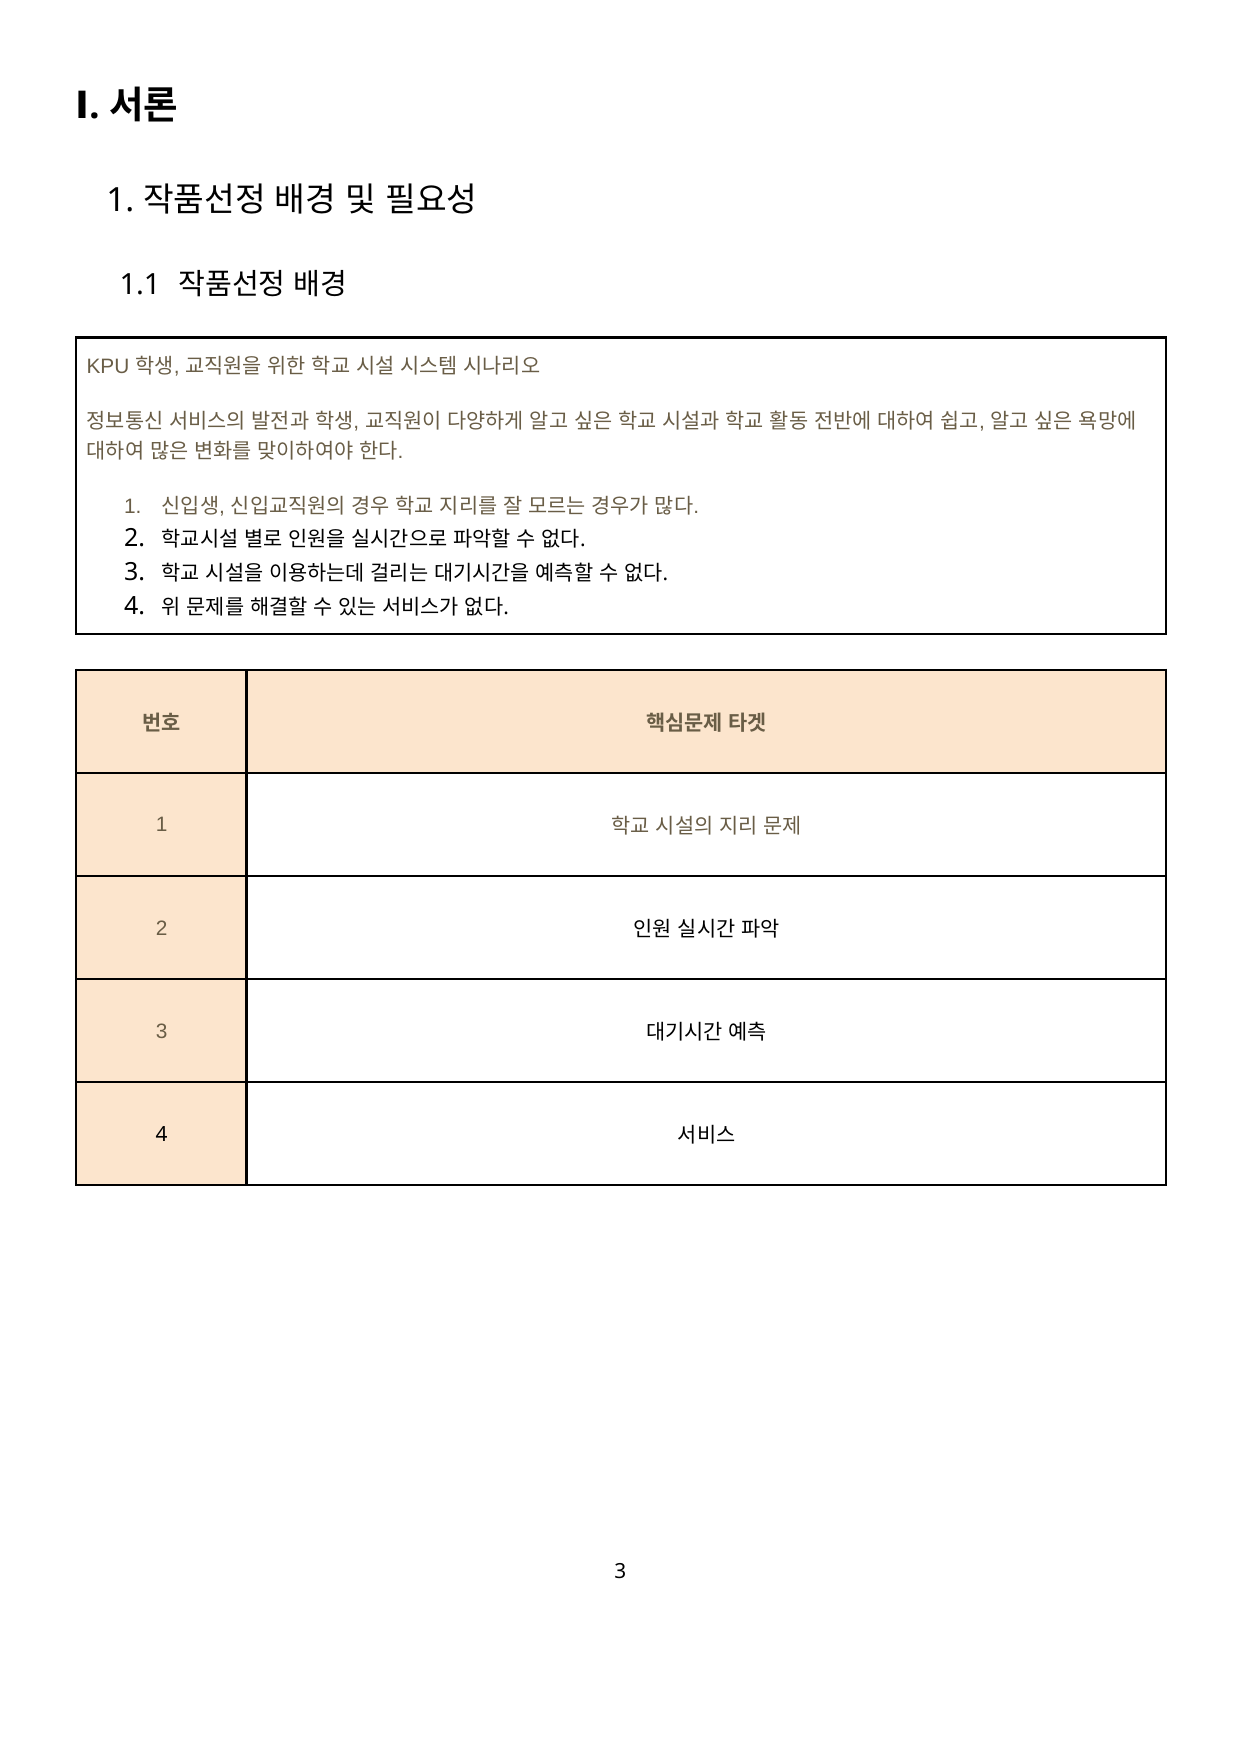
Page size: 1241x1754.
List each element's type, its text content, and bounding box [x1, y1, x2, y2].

table_header 핵심문제 타겟 [248, 671, 1165, 772]
table_cell 4 [77, 1083, 245, 1184]
table_cell 서비스 [248, 1083, 1165, 1184]
table_header KPU 학생, 교직원을 위한 학교 시설 시스템 시나리오 정보통신 서비스의 발전과 학생, 교직원이 다양하게 알고 싶은 학교 시설과 학교 활동 전반에 대하여 쉽고, 알고 싶은 욕망에 대하여 많은 변화를 맞이하여야 한다. 신입생, 신입교직원의 경우 학교 지리를 잘 모르는 경우가 많다. 학교시설 별로 인원을 실시간으로 파악할 수 없다. 학교 시설을 이용하는데 걸리는 대기시간을 예측할 수 없다. 위 문제를 해결할 수 있는 서비스가 없다. [77, 339, 1165, 632]
table_header 번호 [77, 671, 245, 772]
text Ⅰ. 서론 [75, 75, 1165, 129]
text 1. 작품선정 배경 및 필요성 [75, 173, 1165, 221]
table_cell 학교 시설의 지리 문제 [248, 774, 1165, 875]
table_cell 인원 실시간 파악 [248, 877, 1165, 978]
table_cell 대기시간 예측 [248, 980, 1165, 1081]
table_cell 3 [77, 980, 245, 1081]
list 작품선정 배경 [119, 260, 1165, 303]
table_cell 1 [77, 774, 245, 875]
table_cell 2 [77, 877, 245, 978]
